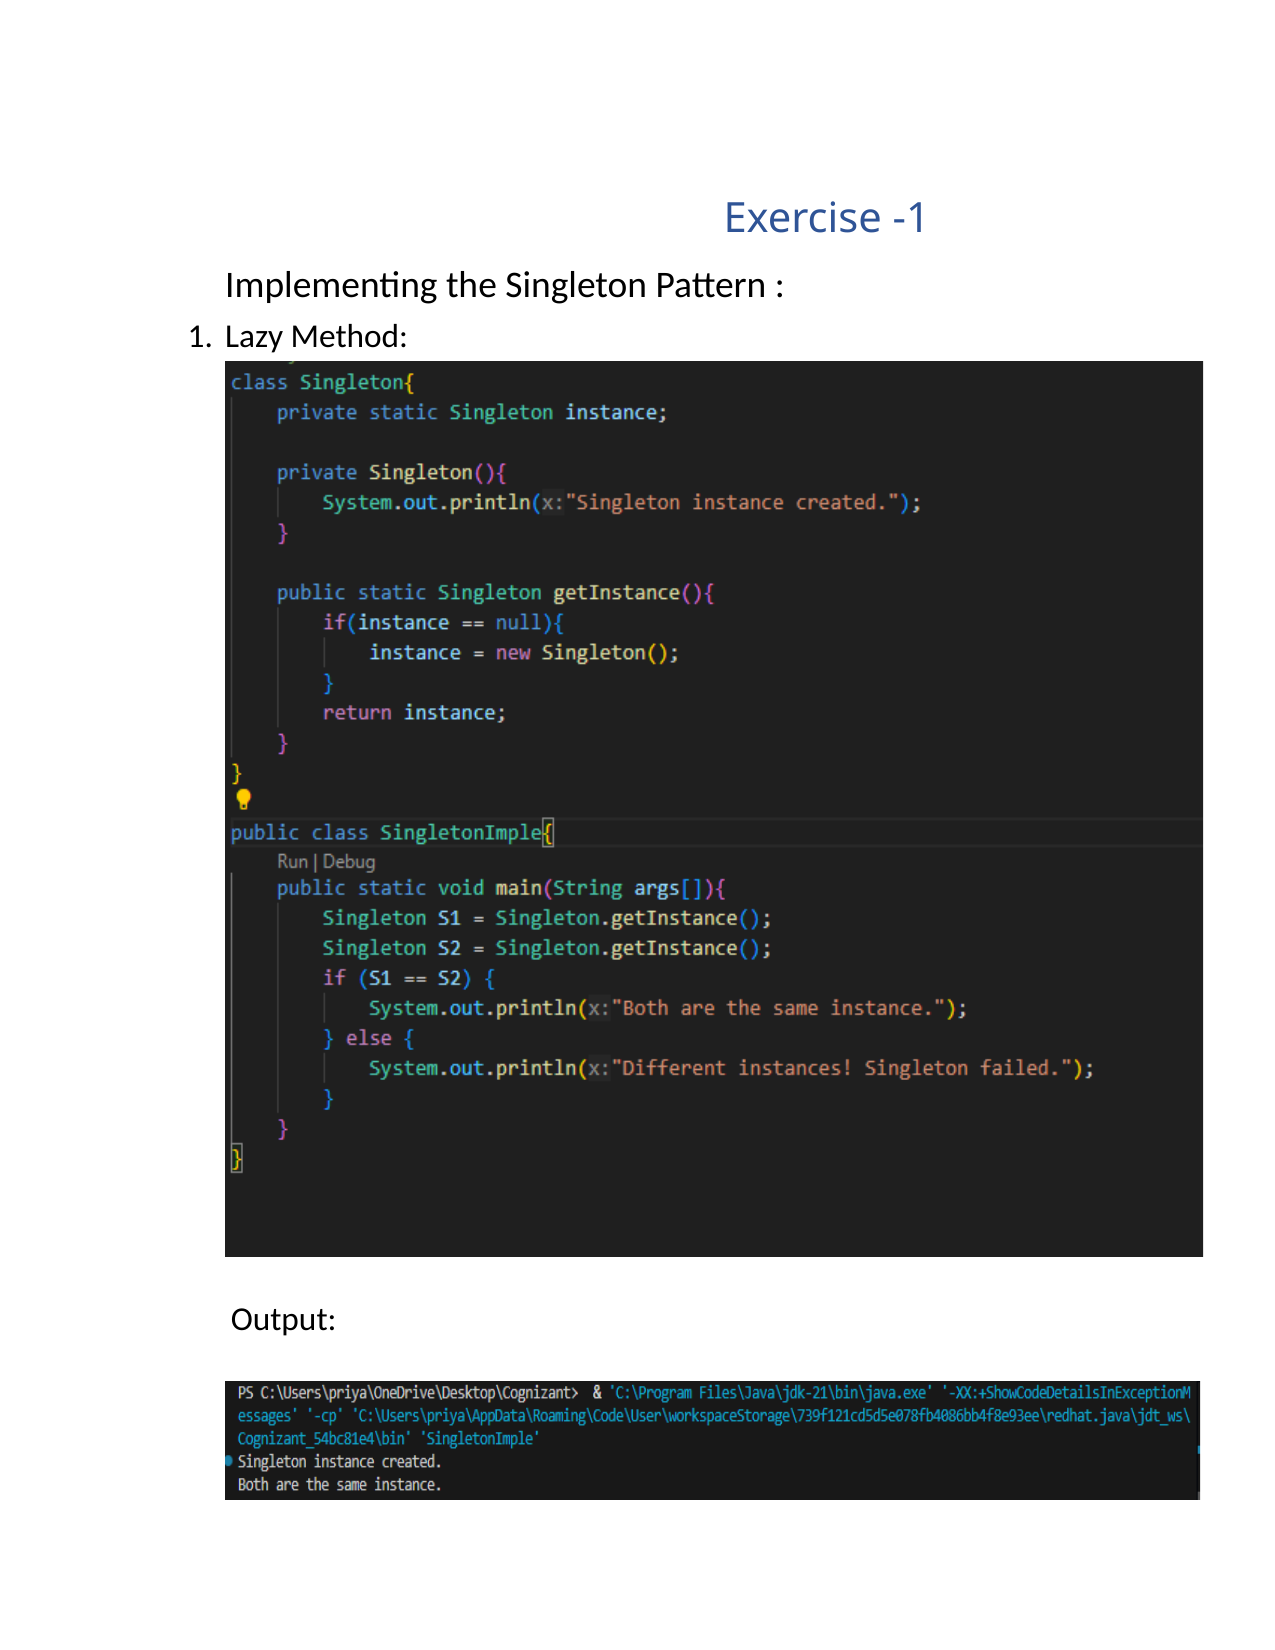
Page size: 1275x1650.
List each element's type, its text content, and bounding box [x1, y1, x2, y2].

text Output: [225, 1298, 1050, 1339]
picture [225, 361, 1204, 1257]
subtitle Exercise -1 [225, 187, 1050, 244]
picture [225, 1381, 1200, 1500]
text Implementing the Singleton Pattern : [225, 261, 1050, 307]
list Lazy Method: [187, 315, 1050, 356]
